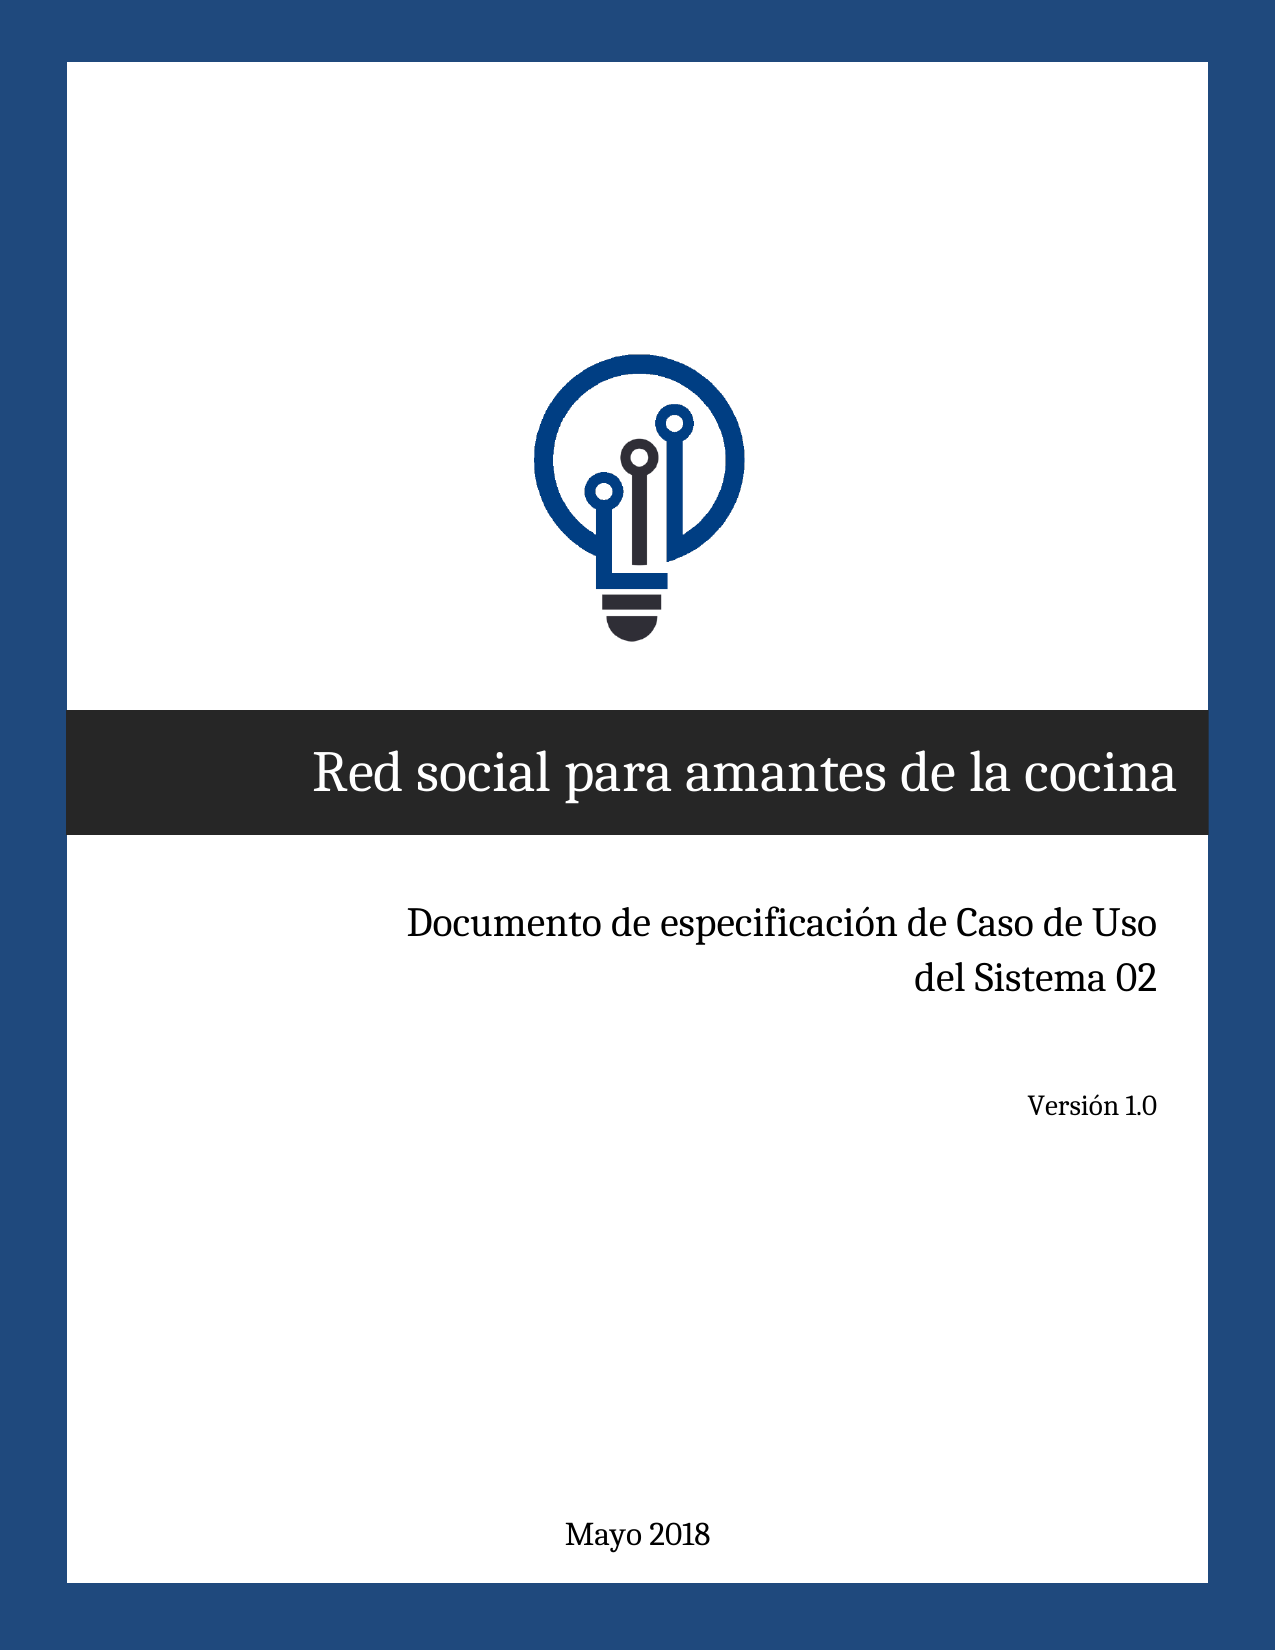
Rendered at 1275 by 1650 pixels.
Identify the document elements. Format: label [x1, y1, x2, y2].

picture [528, 332, 747, 662]
